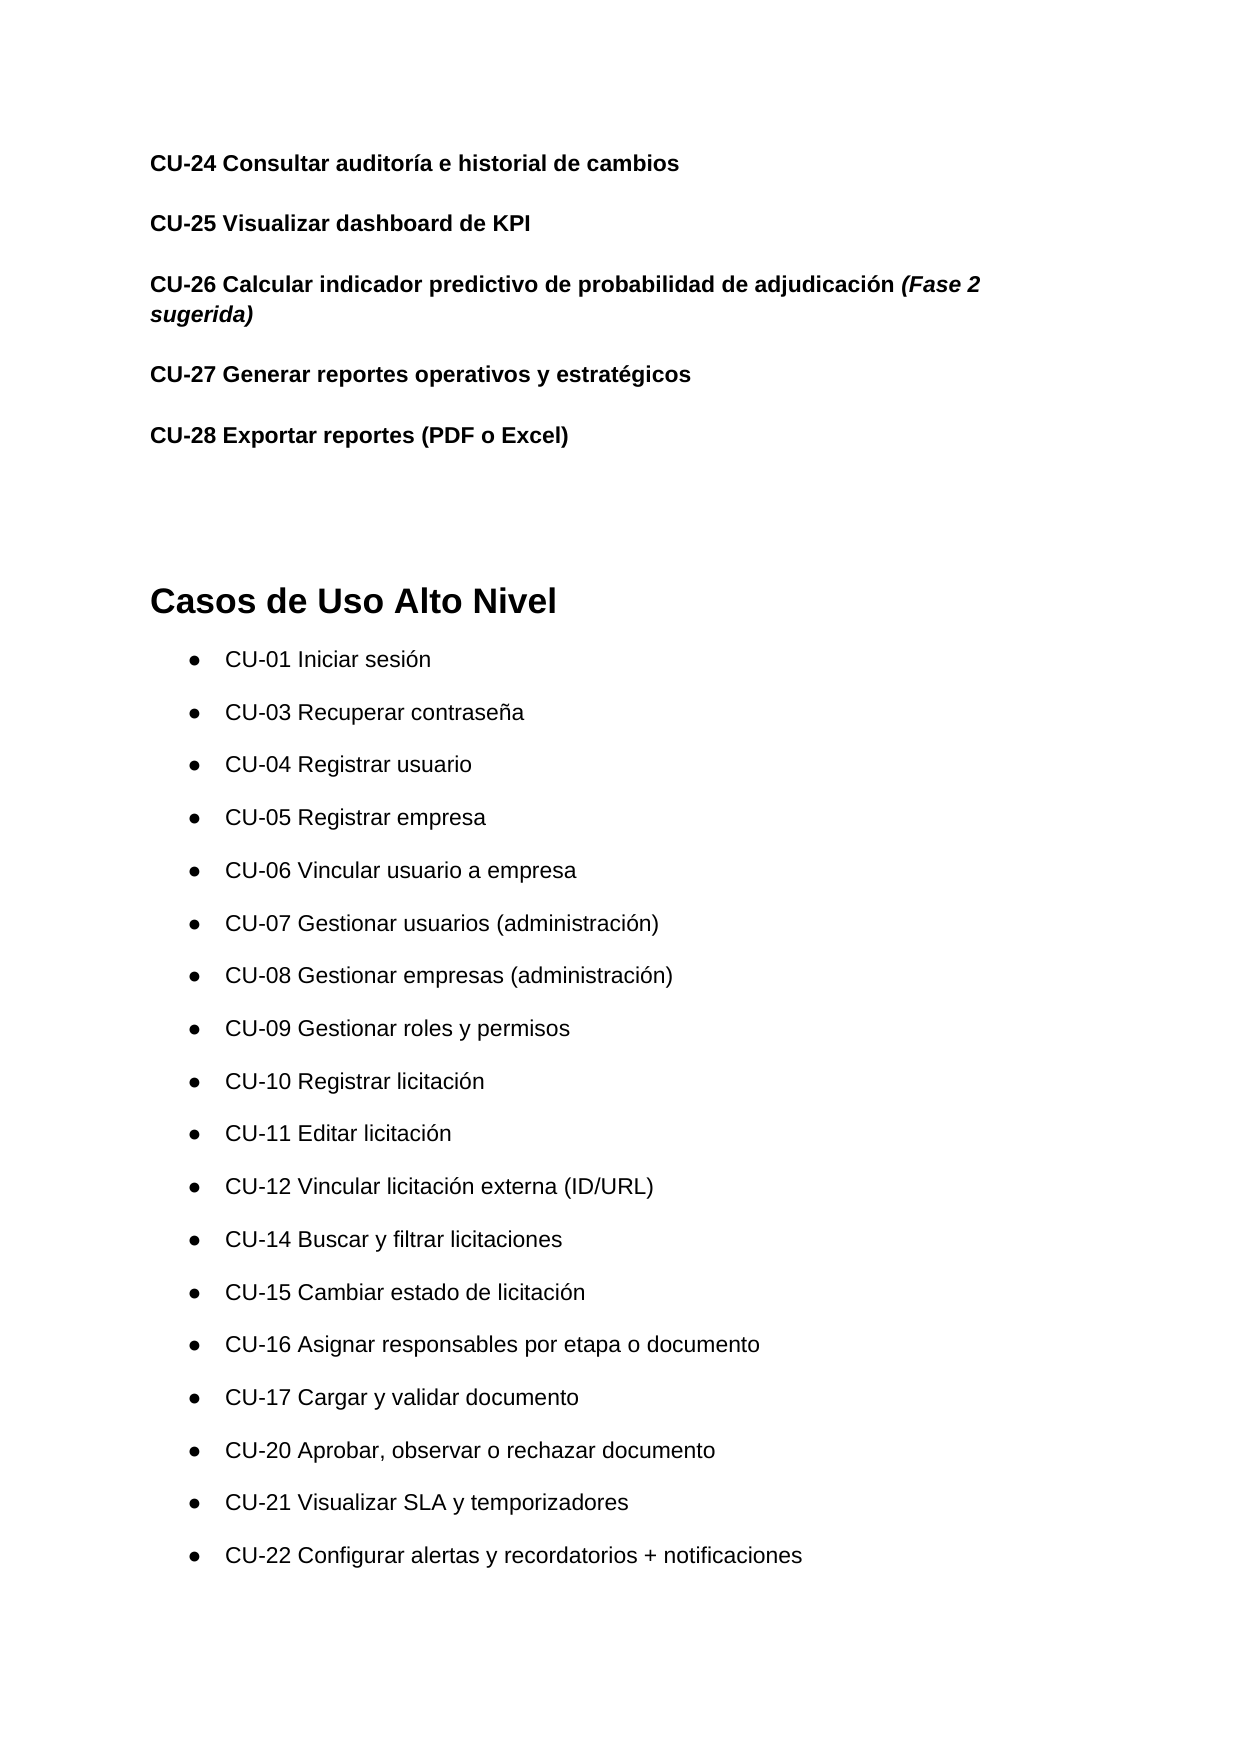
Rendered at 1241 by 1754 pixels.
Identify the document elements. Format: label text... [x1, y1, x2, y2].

list CU-11 Editar licitación [187, 1120, 1090, 1173]
list CU-17 Cargar y validar documento [187, 1384, 1090, 1437]
text CU-26 Calcular indicador predictivo de probabilidad de adjudicación (Fase 2 sugerida) [150, 271, 1090, 358]
list CU-12 Vincular licitación externa (ID/URL) [187, 1173, 1090, 1226]
list CU-06 Vincular usuario a empresa [187, 857, 1090, 909]
list CU-20 Aprobar, observar o rechazar documento [187, 1437, 1090, 1489]
text CU-27 Generar reportes operativos y estratégicos [150, 361, 1090, 418]
list CU-07 Gestionar usuarios (administración) [187, 909, 1090, 962]
list CU-04 Registrar usuario [187, 751, 1090, 804]
list CU-05 Registrar empresa [187, 804, 1090, 857]
list CU-03 Recuperar contraseña [187, 699, 1090, 751]
list CU-08 Gestionar empresas (administración) [187, 962, 1090, 1015]
text CU-28 Exportar reportes (PDF o Excel) [150, 422, 1090, 448]
list CU-15 Cambiar estado de licitación [187, 1278, 1090, 1331]
list CU-01 Iniciar sesión [187, 646, 1090, 699]
list CU-10 Registrar licitación [187, 1068, 1090, 1120]
list CU-09 Gestionar roles y permisos [187, 1015, 1090, 1068]
list CU-22 Configurar alertas y recordatorios + notificaciones [187, 1542, 1090, 1595]
list CU-14 Buscar y filtrar licitaciones [187, 1226, 1090, 1278]
text CU-25 Visualizar dashboard de KPI [150, 210, 1090, 267]
list CU-16 Asignar responsables por etapa o documento [187, 1331, 1090, 1384]
text CU-24 Consultar auditoría e historial de cambios [150, 150, 1090, 207]
list CU-21 Visualizar SLA y temporizadores [187, 1489, 1090, 1542]
subtitle Casos de Uso Alto Nivel [150, 580, 1090, 621]
